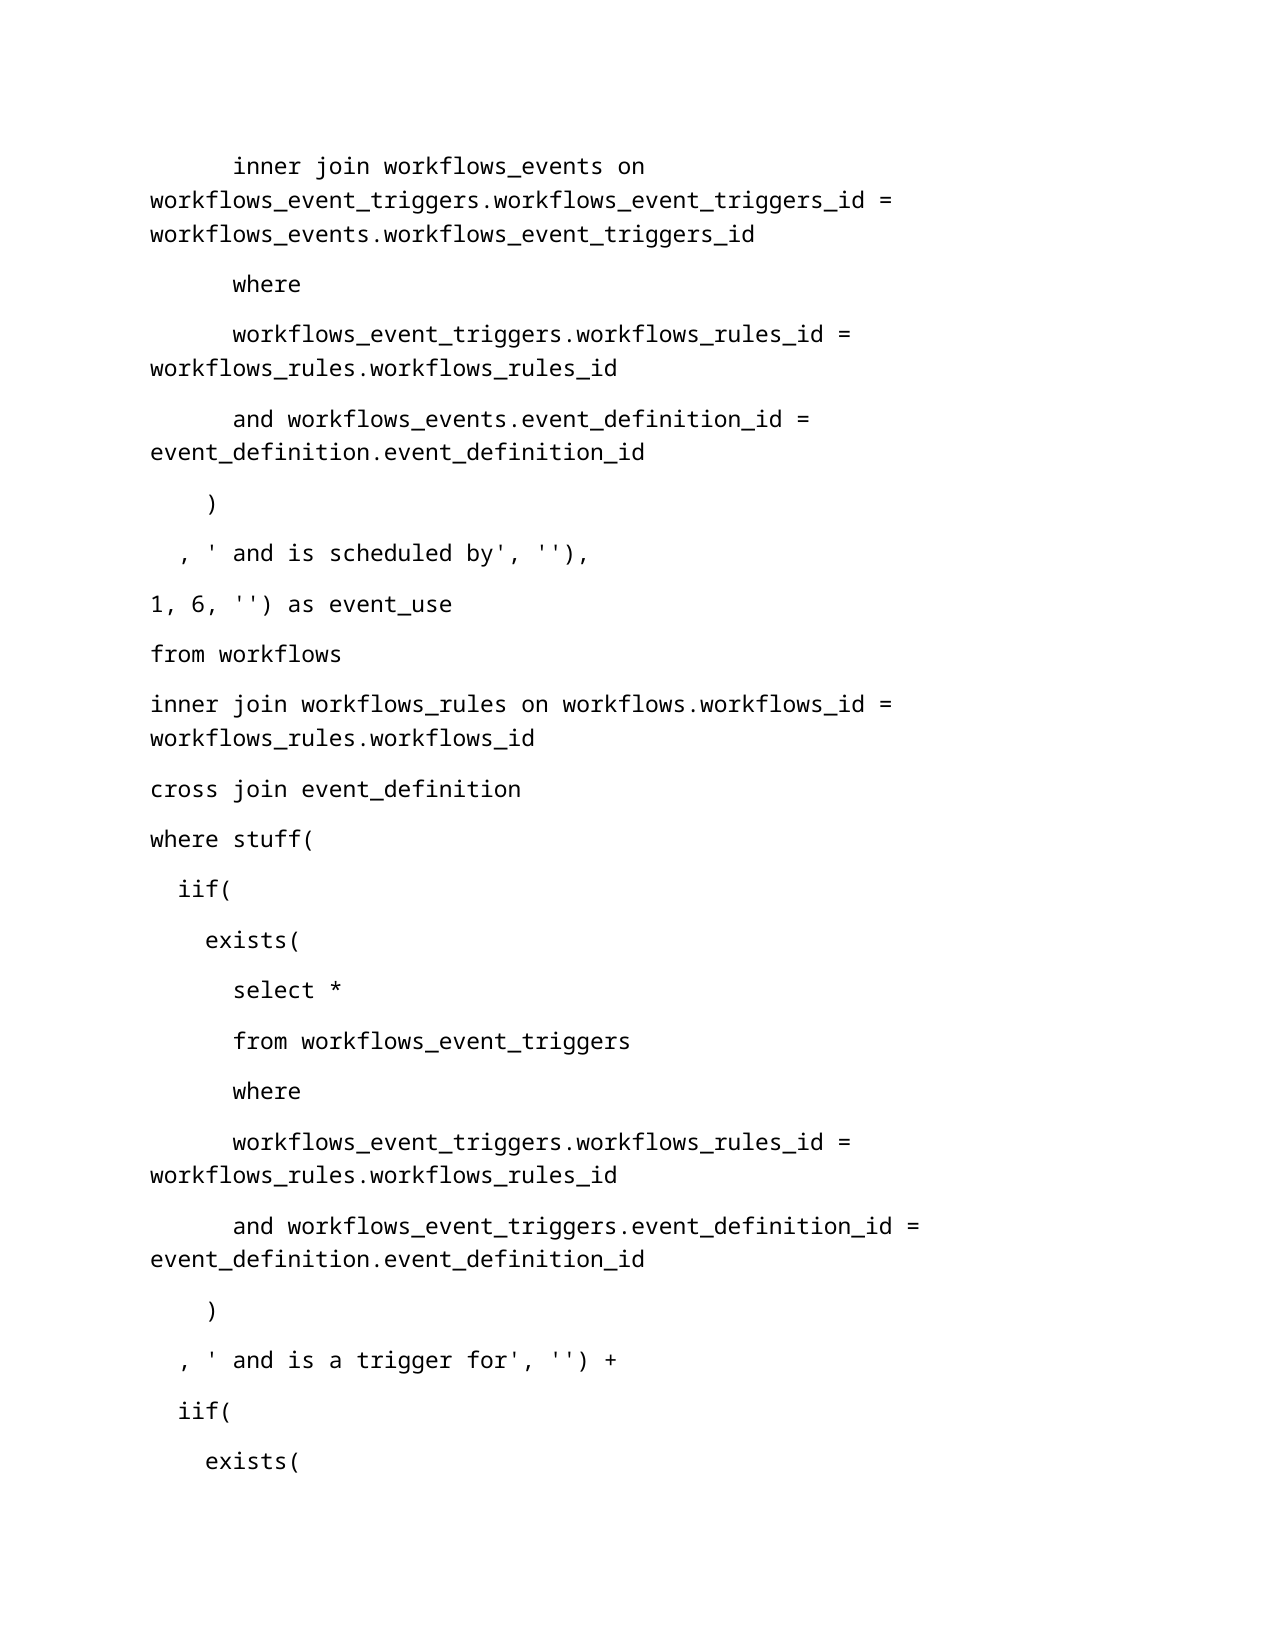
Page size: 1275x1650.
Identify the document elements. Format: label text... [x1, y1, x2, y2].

text workflows_event_triggers.workflows_rules_id = workflows_rules.workflows_rules_id [150, 318, 1125, 383]
text inner join workflows_rules on workflows.workflows_id = workflows_rules.workflows_id [150, 688, 1125, 753]
text and workflows_events.event_definition_id = event_definition.event_definition_id [150, 402, 1125, 467]
text from workflows_event_triggers [150, 1024, 1125, 1056]
text iif( [150, 1394, 1125, 1426]
text iif( [150, 873, 1125, 904]
text workflows_event_triggers.workflows_rules_id = workflows_rules.workflows_rules_id [150, 1125, 1125, 1190]
text and workflows_event_triggers.event_definition_id = event_definition.event_definition_id [150, 1209, 1125, 1274]
text exists( [150, 1445, 1125, 1476]
text select * [150, 974, 1125, 1005]
text where [150, 1075, 1125, 1106]
text , ' and is a trigger for', '') + [150, 1344, 1125, 1375]
text ) [150, 487, 1125, 518]
text 1, 6, '') as event_use [150, 587, 1125, 619]
text from workflows [150, 638, 1125, 669]
text ) [150, 1294, 1125, 1325]
text cross join event_definition [150, 772, 1125, 804]
text inner join workflows_events on workflows_event_triggers.workflows_event_triggers_id = workflows_events.workflows_event_triggers_id [150, 150, 1125, 249]
text where [150, 268, 1125, 299]
text exists( [150, 924, 1125, 955]
text , ' and is scheduled by', ''), [150, 537, 1125, 568]
text where stuff( [150, 823, 1125, 854]
